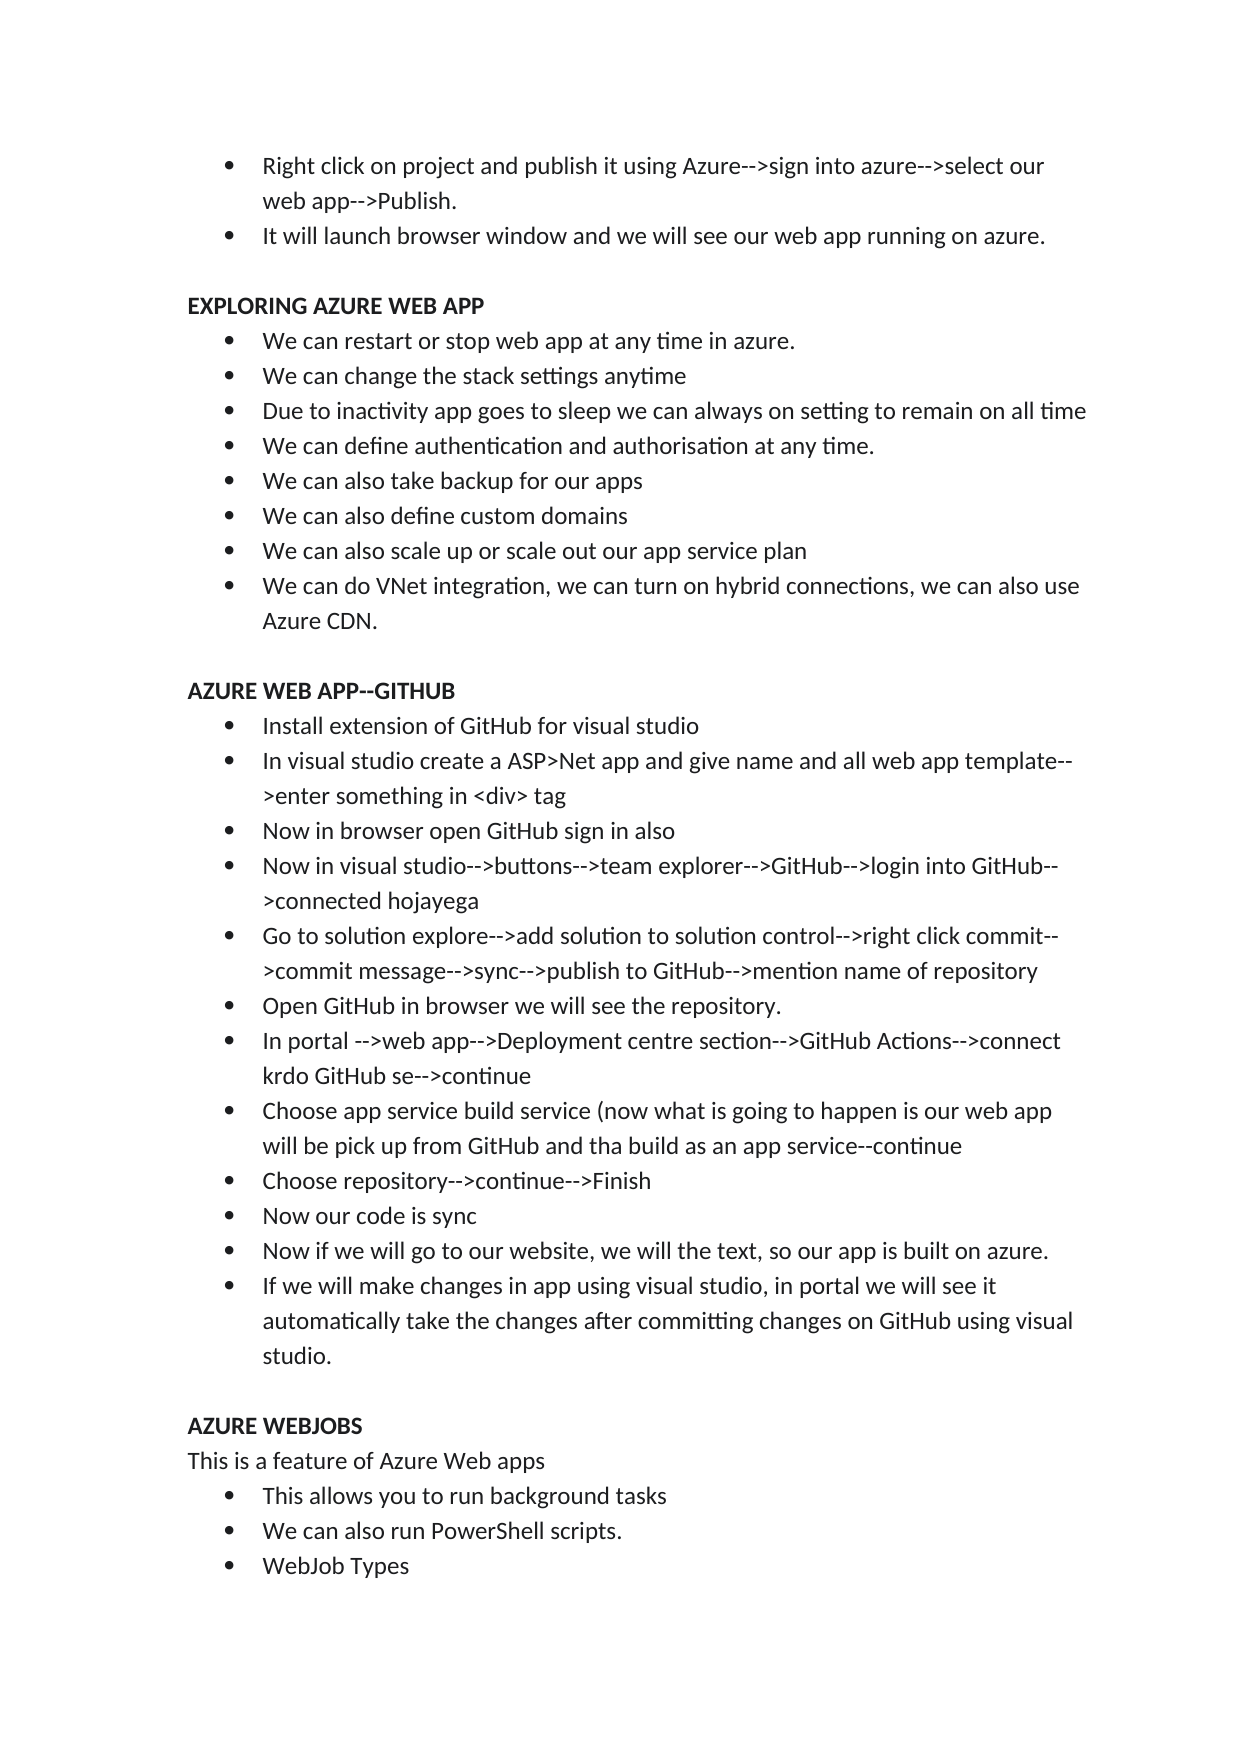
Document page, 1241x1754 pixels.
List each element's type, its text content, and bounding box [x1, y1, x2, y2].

list Now in browser open GitHub sign in also [225, 815, 1090, 846]
text EXPLORING AZURE WEB APP [187, 290, 1090, 321]
list In portal -->web app-->Deployment centre section-->GitHub Actions-->connect krdo GitHub se-->continue [225, 1025, 1090, 1091]
list Right click on project and publish it using Azure-->sign into azure-->select our web app-->Publish. [225, 150, 1090, 216]
list We can also run PowerShell scripts. [225, 1515, 1090, 1546]
list Choose app service build service (now what is going to happen is our web app will be pick up from GitHub and tha build as an app service--continue [225, 1095, 1090, 1161]
text This is a feature of Azure Web apps [187, 1445, 1090, 1476]
list We can restart or stop web app at any time in azure. [225, 325, 1090, 356]
list In visual studio create a ASP>Net app and give name and all web app template-->enter something in <div> tag [225, 745, 1090, 811]
list Now our code is sync [225, 1200, 1090, 1231]
list We can also take backup for our apps [225, 465, 1090, 496]
list We can do VNet integration, we can turn on hybrid connections, we can also use Azure CDN. [225, 570, 1090, 636]
list This allows you to run background tasks [225, 1480, 1090, 1511]
list Open GitHub in browser we will see the repository. [225, 990, 1090, 1021]
list We can define authentication and authorisation at any time. [225, 430, 1090, 461]
list We can also scale up or scale out our app service plan [225, 535, 1090, 566]
list We can also define custom domains [225, 500, 1090, 531]
list Now if we will go to our website, we will the text, so our app is built on azure. [225, 1235, 1090, 1266]
list Choose repository-->continue-->Finish [225, 1165, 1090, 1196]
list We can change the stack settings anytime [225, 360, 1090, 391]
list If we will make changes in app using visual studio, in portal we will see it automatically take the changes after committing changes on GitHub using visual studio. [225, 1270, 1090, 1371]
list Due to inactivity app goes to sleep we can always on setting to remain on all time [225, 395, 1090, 426]
text AZURE WEBJOBS [187, 1410, 1090, 1441]
list Install extension of GitHub for visual studio [225, 710, 1090, 741]
list It will launch browser window and we will see our web app running on azure. [225, 220, 1090, 251]
list Now in visual studio-->buttons-->team explorer-->GitHub-->login into GitHub-->connected hojayega [225, 850, 1090, 916]
text AZURE WEB APP--GITHUB [187, 675, 1090, 706]
list Go to solution explore-->add solution to solution control-->right click commit-->commit message-->sync-->publish to GitHub-->mention name of repository [225, 920, 1090, 986]
list WebJob Types [225, 1550, 1090, 1581]
